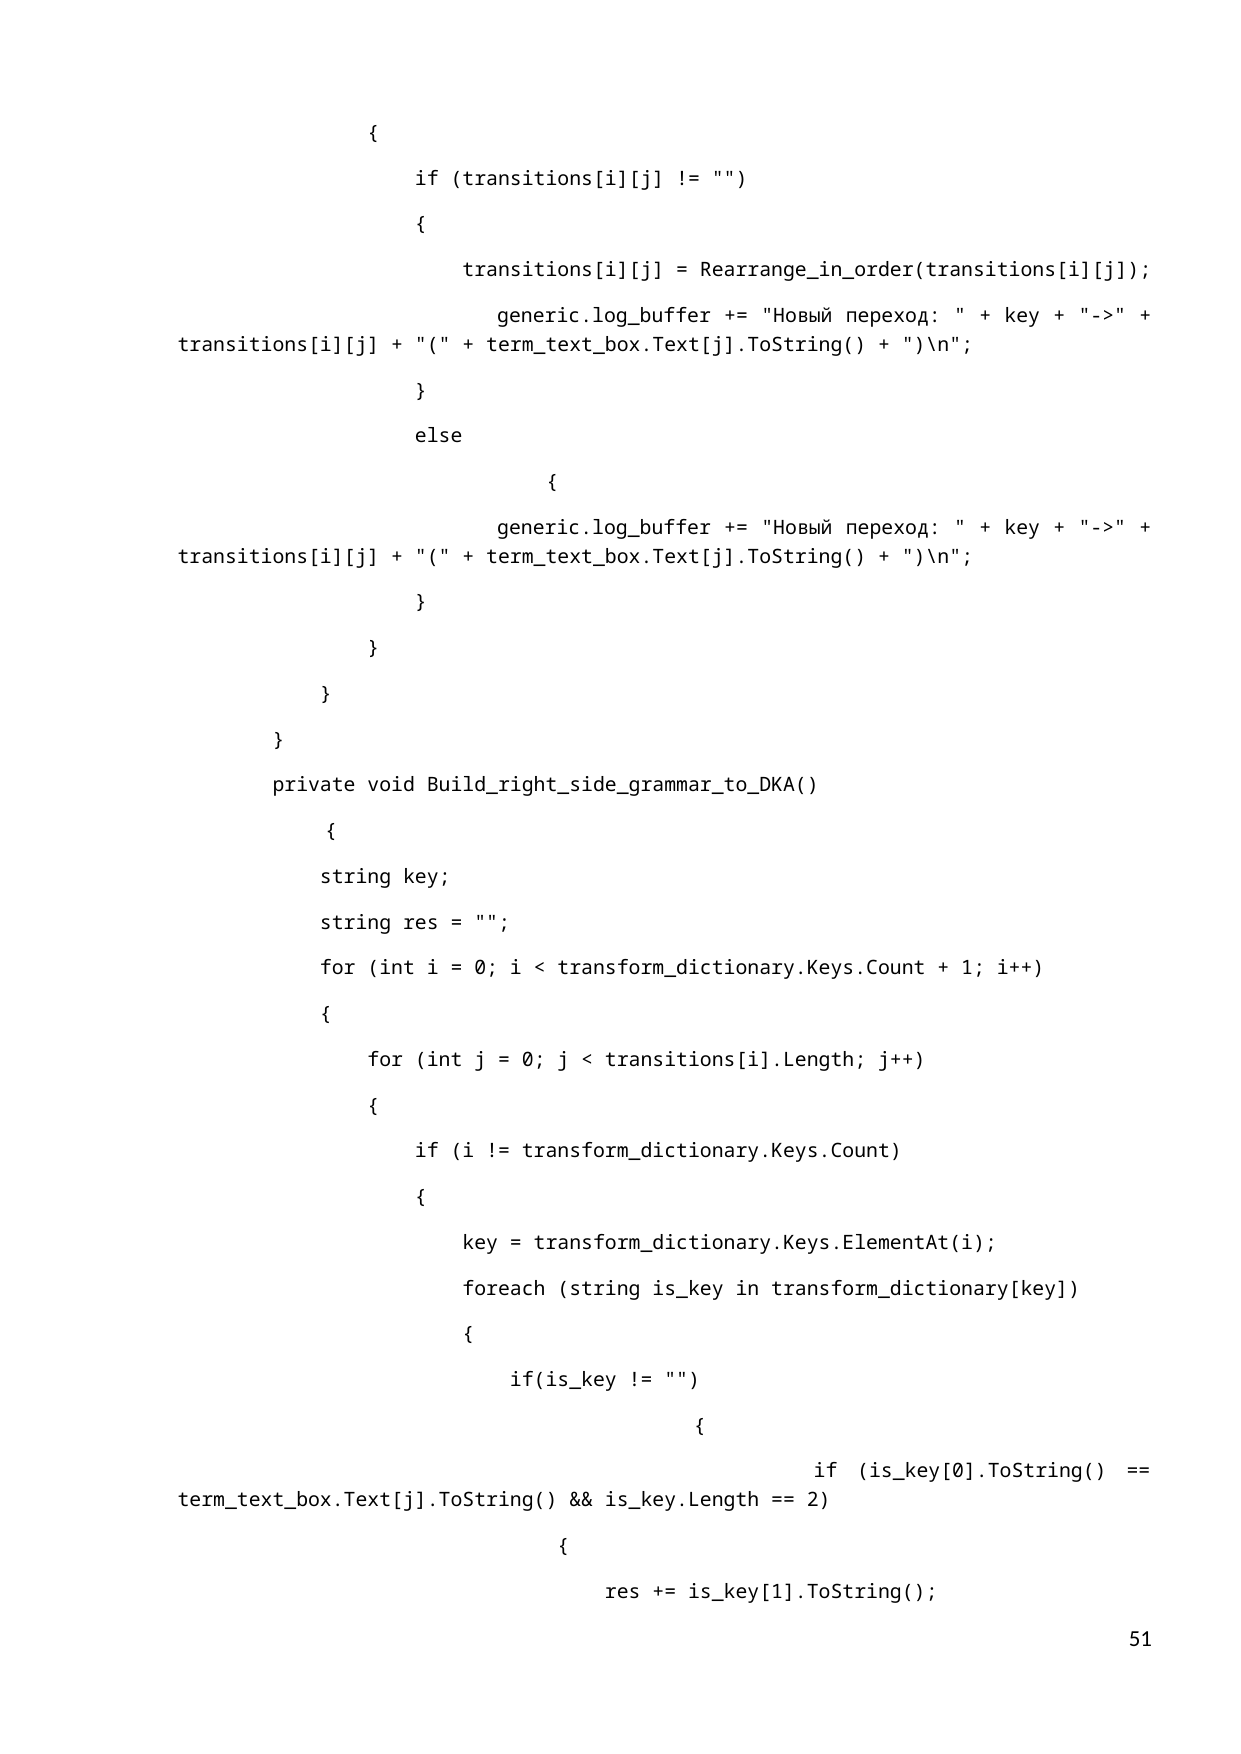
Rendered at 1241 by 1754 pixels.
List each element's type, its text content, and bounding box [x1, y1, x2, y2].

text { [177, 467, 1152, 494]
text string res = ""; [177, 908, 1152, 935]
text key = transform_dictionary.Keys.ElementAt(i); [177, 1228, 1152, 1255]
text { [177, 1091, 1152, 1118]
text { [177, 816, 1152, 843]
text { [177, 1182, 1152, 1209]
text string key; [177, 862, 1152, 889]
text { [177, 1319, 1152, 1346]
text generic.log_buffer += "Новый переход: " + key + "->" + transitions[i][j] + "(" + term_text_box.Text[j].ToString() + ")\n"; [177, 513, 1152, 569]
text for (int i = 0; i < transform_dictionary.Keys.Count + 1; i++) [177, 954, 1152, 981]
text else [177, 422, 1152, 448]
text } [177, 588, 1152, 615]
text { [177, 999, 1152, 1026]
text if (i != transform_dictionary.Keys.Count) [177, 1137, 1152, 1163]
text if(is_key != "") [177, 1365, 1152, 1392]
text } [177, 725, 1152, 752]
text } [177, 679, 1152, 706]
text { [177, 209, 1152, 237]
text transitions[i][j] = Rearrange_in_order(transitions[i][j]); [177, 255, 1152, 282]
text { [177, 118, 1152, 145]
text private void Build_right_side_grammar_to_DKA() [177, 771, 1152, 798]
text } [177, 633, 1152, 661]
text res += is_key[1].ToString(); [177, 1577, 1152, 1604]
text for (int j = 0; j < transitions[i].Length; j++) [177, 1045, 1152, 1072]
text if (transitions[i][j] != "") [177, 164, 1152, 191]
text generic.log_buffer += "Новый переход: " + key + "->" + transitions[i][j] + "(" + term_text_box.Text[j].ToString() + ")\n"; [177, 301, 1152, 357]
text foreach (string is_key in transform_dictionary[key]) [177, 1274, 1152, 1301]
text { [177, 1531, 1152, 1558]
text if (is_key[0].ToString() == term_text_box.Text[j].ToString() && is_key.Length == 2) [177, 1457, 1152, 1513]
text { [177, 1411, 1152, 1438]
text } [177, 376, 1152, 403]
